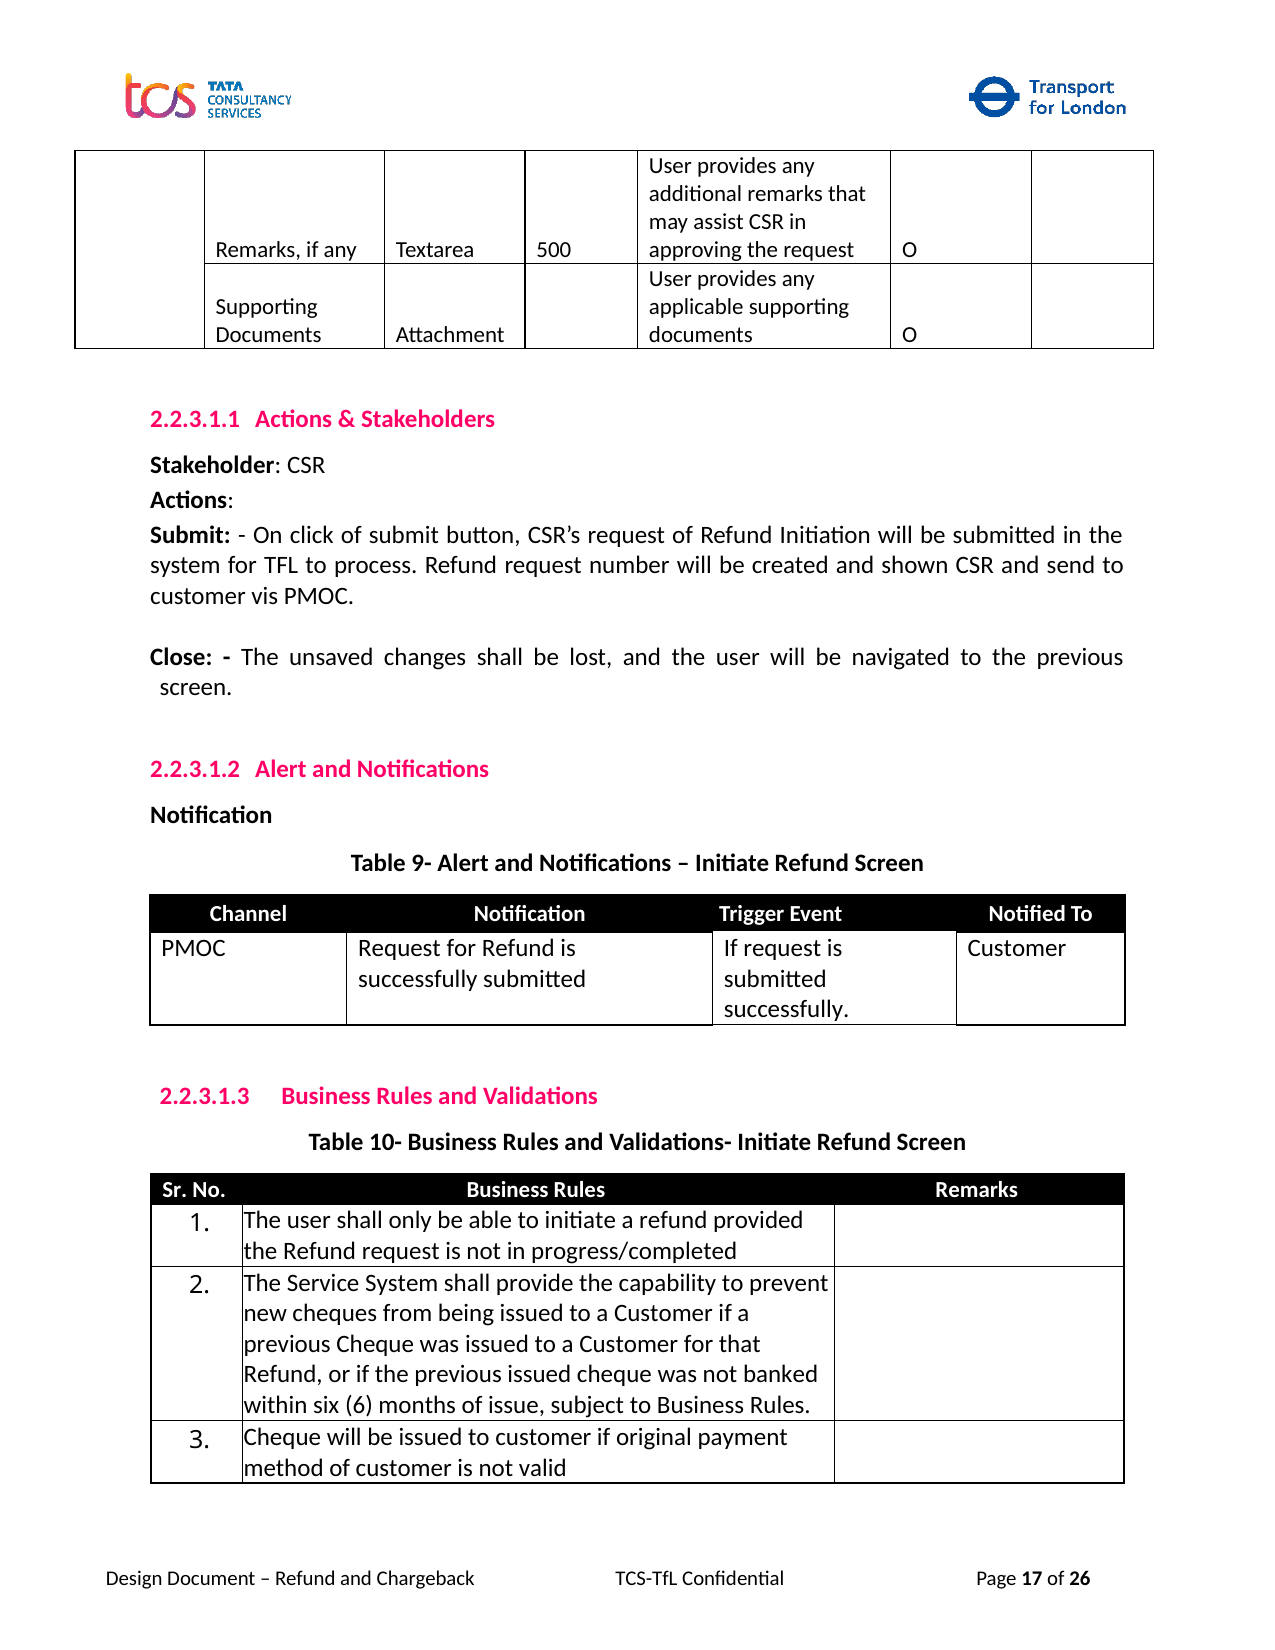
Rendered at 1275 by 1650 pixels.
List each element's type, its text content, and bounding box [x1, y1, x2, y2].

text Close: - The unsaved changes shall be lost, and the user will be navigated to the previous screen. [150, 641, 1125, 702]
table_header Trigger Event [713, 895, 956, 930]
text Stakeholder: CSR [150, 449, 1125, 479]
subtitle Actions & Stakeholders [150, 407, 1125, 432]
table_header Business Rules [243, 1175, 834, 1203]
table_cell Cheque will be issued to customer if original payment method of customer is not valid [243, 1421, 834, 1482]
table_cell Remarks, if any [205, 151, 384, 263]
table_cell PMOC [151, 933, 346, 1024]
table_header Notification [347, 896, 712, 930]
table_cell User provides any additional remarks that may assist CSR in approving the request [638, 151, 890, 263]
table_cell The user shall only be able to initiate a refund provided the Refund request is not in progress/completed [243, 1205, 834, 1266]
table_cell [152, 1267, 242, 1420]
table_cell [835, 1421, 1123, 1482]
table_cell [1032, 151, 1153, 263]
table_cell [1032, 264, 1153, 348]
table_cell Customer [957, 933, 1124, 1024]
table_header Notified To [957, 896, 1124, 930]
table_cell [526, 264, 637, 348]
table_cell If request is submitted successfully. [713, 931, 956, 1024]
table_cell [152, 1421, 242, 1482]
table_cell O [891, 151, 1031, 263]
table_header Remarks [835, 1175, 1123, 1203]
table_cell Textarea [385, 151, 524, 263]
table_cell Attachment [385, 264, 524, 348]
table_cell The Service System shall provide the capability to prevent new cheques from being issued to a Customer if a previous Cheque was issued to a Customer for that Refund, or if the previous issued cheque was not banked within six (6) months of issue, subject to Business Rules. [243, 1267, 834, 1420]
subtitle Business Rules and Validations [159, 1084, 1125, 1109]
subtitle Alert and Notifications [150, 758, 1125, 783]
picture [958, 62, 1136, 131]
text Submit: - On click of submit button, CSR’s request of Refund Initiation will be submitted in the system for TFL to process. Refund request number will be created and shown CSR and send to customer vis PMOC. [150, 519, 1125, 611]
table_cell Supporting Documents [205, 264, 384, 348]
text Table 10- Business Rules and Validations- Initiate Refund Screen [150, 1126, 1125, 1156]
table_cell Request for Refund is successfully submitted [347, 933, 712, 1024]
table_cell 500 [526, 151, 637, 263]
text Actions: [150, 484, 1125, 514]
table_cell [152, 1205, 242, 1266]
table_cell O [891, 264, 1031, 348]
table_cell User provides any applicable supporting documents [638, 264, 890, 348]
picture [125, 73, 292, 118]
table_header Sr. No. [152, 1175, 242, 1203]
table_header Channel [151, 896, 346, 930]
table_cell [835, 1267, 1123, 1420]
text Notification [150, 799, 1125, 830]
table_cell [835, 1205, 1123, 1266]
text Table 9- Alert and Notifications – Initiate Refund Screen [150, 847, 1125, 877]
